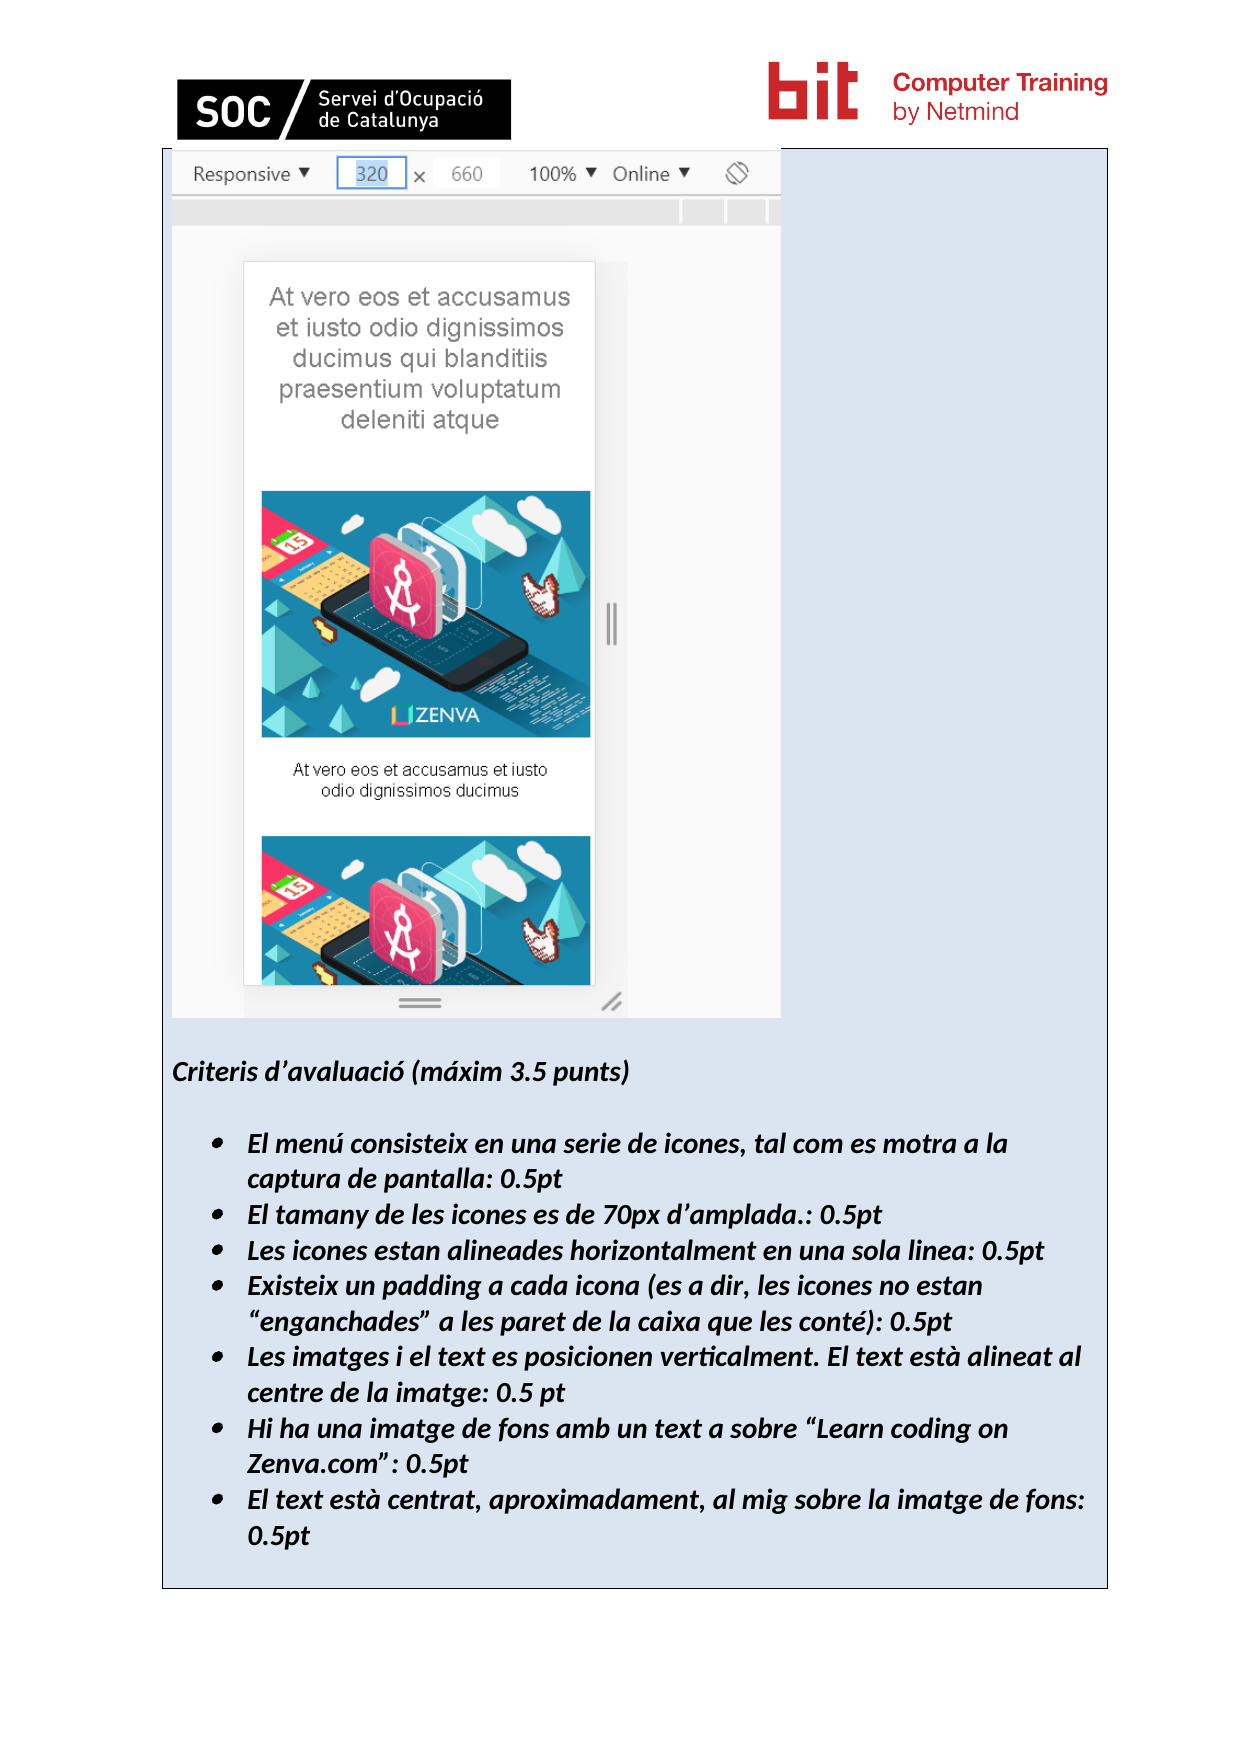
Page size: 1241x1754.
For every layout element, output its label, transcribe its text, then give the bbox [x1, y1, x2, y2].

picture [177, 79, 512, 140]
picture [747, 41, 1128, 145]
picture [172, 148, 781, 1018]
